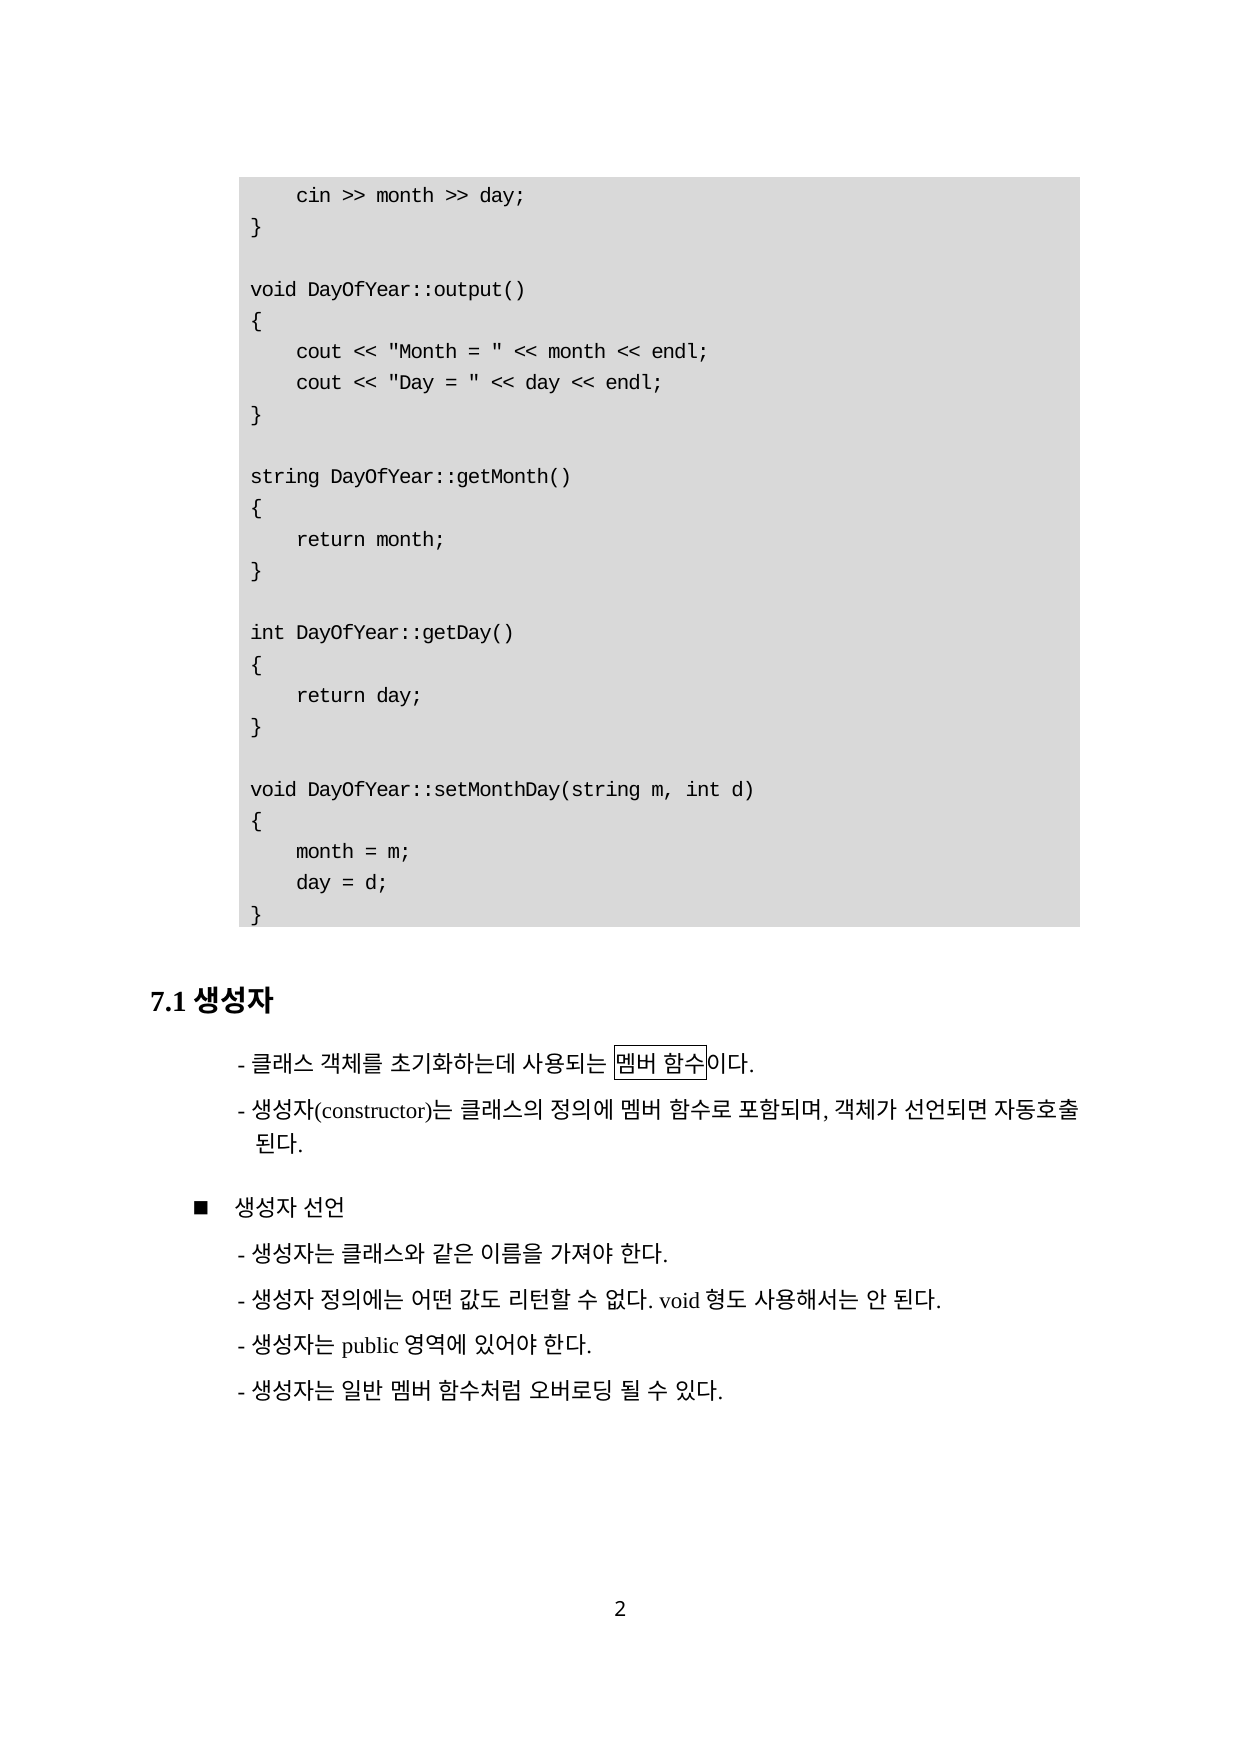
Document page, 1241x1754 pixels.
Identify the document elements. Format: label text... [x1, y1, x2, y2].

text - 클래스 객체를 초기화하는데 사용되는 멤버 함수이다. [237, 1044, 706, 1080]
text - 생성자는 클래스와 같은 이름을 가져야 한다. [237, 1236, 1090, 1269]
text - 생성자는 public 영역에 있어야 한다. [237, 1327, 1090, 1360]
text - 생성자(constructor)는 클래스의 정의에 멤버 함수로 포함되며, 객체가 선언되면 자동호출 된다. [237, 1092, 1090, 1159]
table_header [239, 177, 1080, 927]
text - 생성자는 일반 멤버 함수처럼 오버로딩 될 수 있다. [237, 1373, 1090, 1406]
text - 클래스 객체를 초기화하는데 사용되는 멤버 함수이다. [707, 1044, 1090, 1080]
text 7.1 생성자 [150, 977, 1060, 1019]
text 생성자 선언 [192, 1190, 1090, 1223]
text - 생성자 정의에는 어떤 값도 리턴할 수 없다. void 형도 사용해서는 안 된다. [237, 1281, 1090, 1315]
